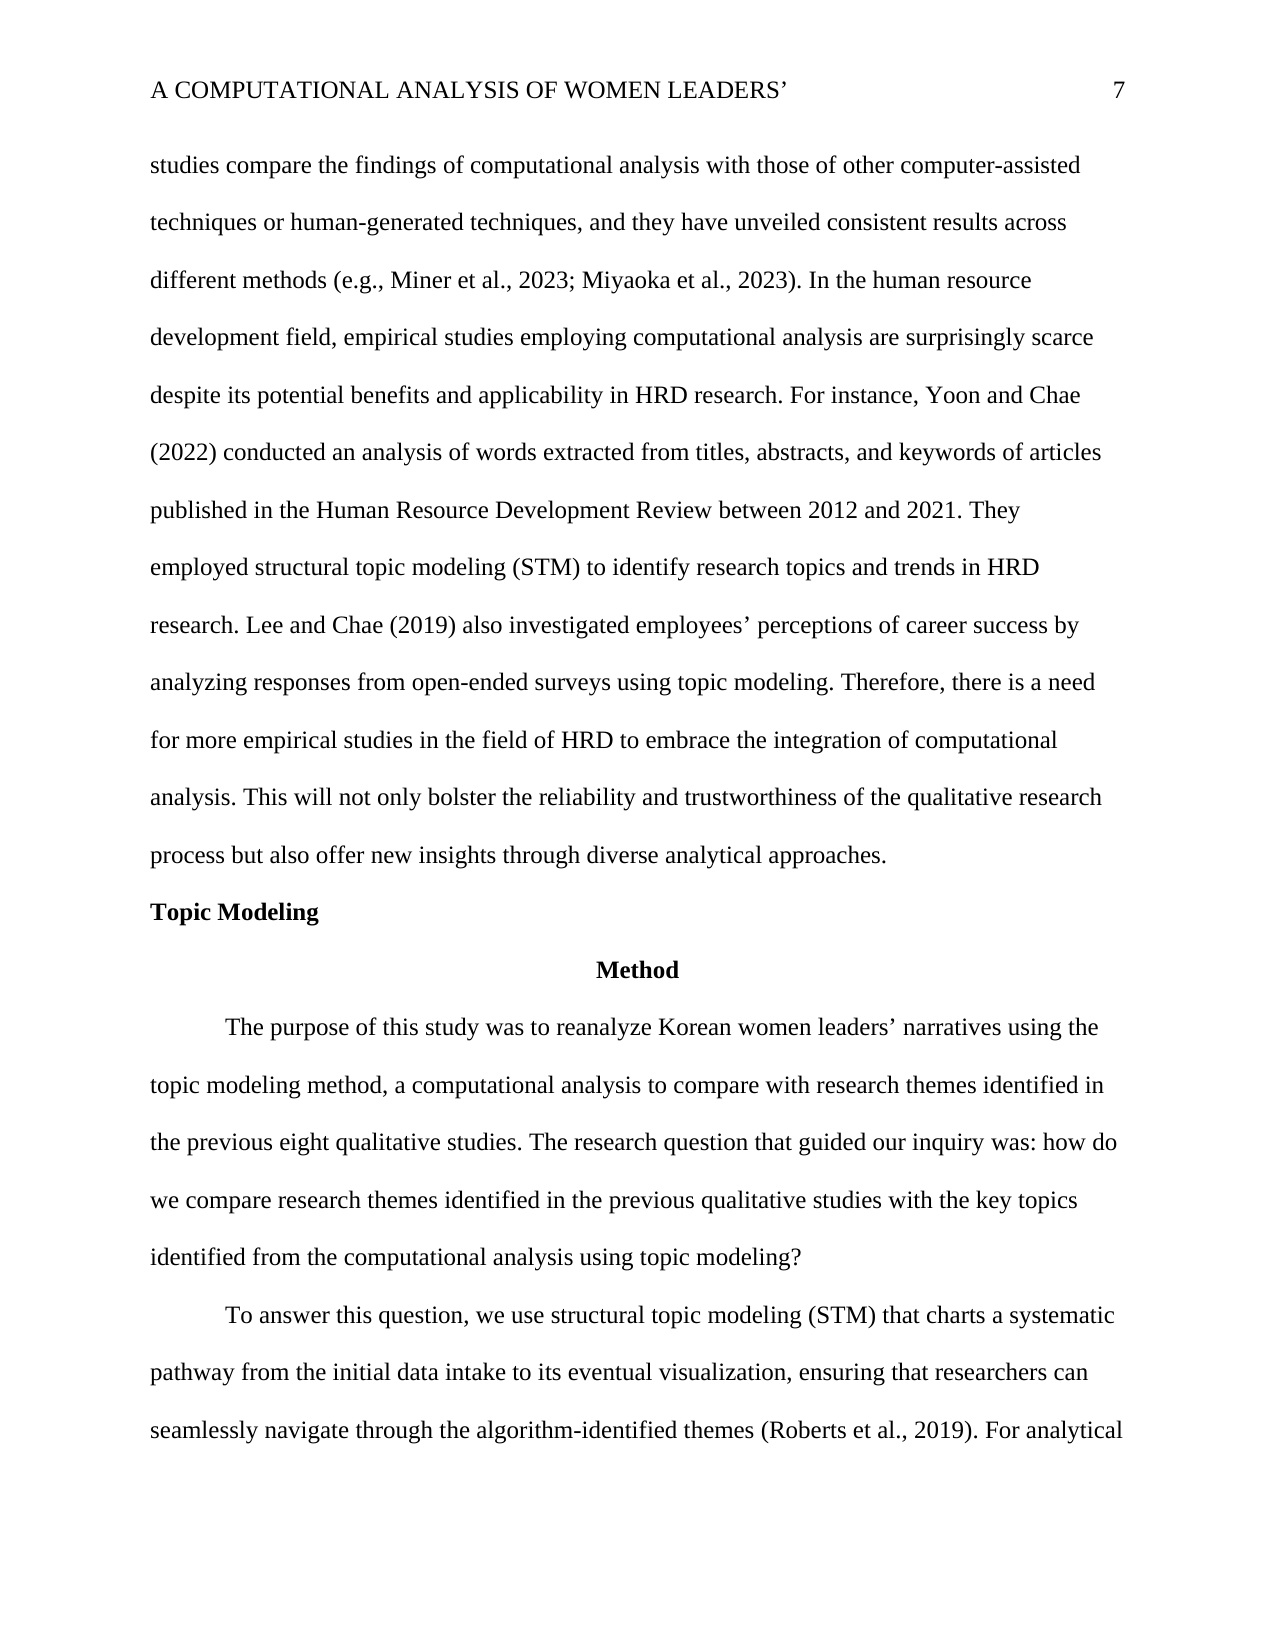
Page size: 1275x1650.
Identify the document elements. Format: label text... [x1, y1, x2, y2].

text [150, 150, 1125, 869]
text Topic Modeling [150, 897, 1125, 926]
text Method [150, 955, 1125, 984]
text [150, 1300, 1125, 1444]
text The purpose of this study was to reanalyze Korean women leaders’ narratives using the topic modeling method, a computational analysis to compare with research themes identified in the previous eight qualitative studies. The research question that guided our inquiry was: how do we compare research themes identified in the previous qualitative studies with the key topics identified from the computational analysis using topic modeling? [150, 1012, 1125, 1271]
